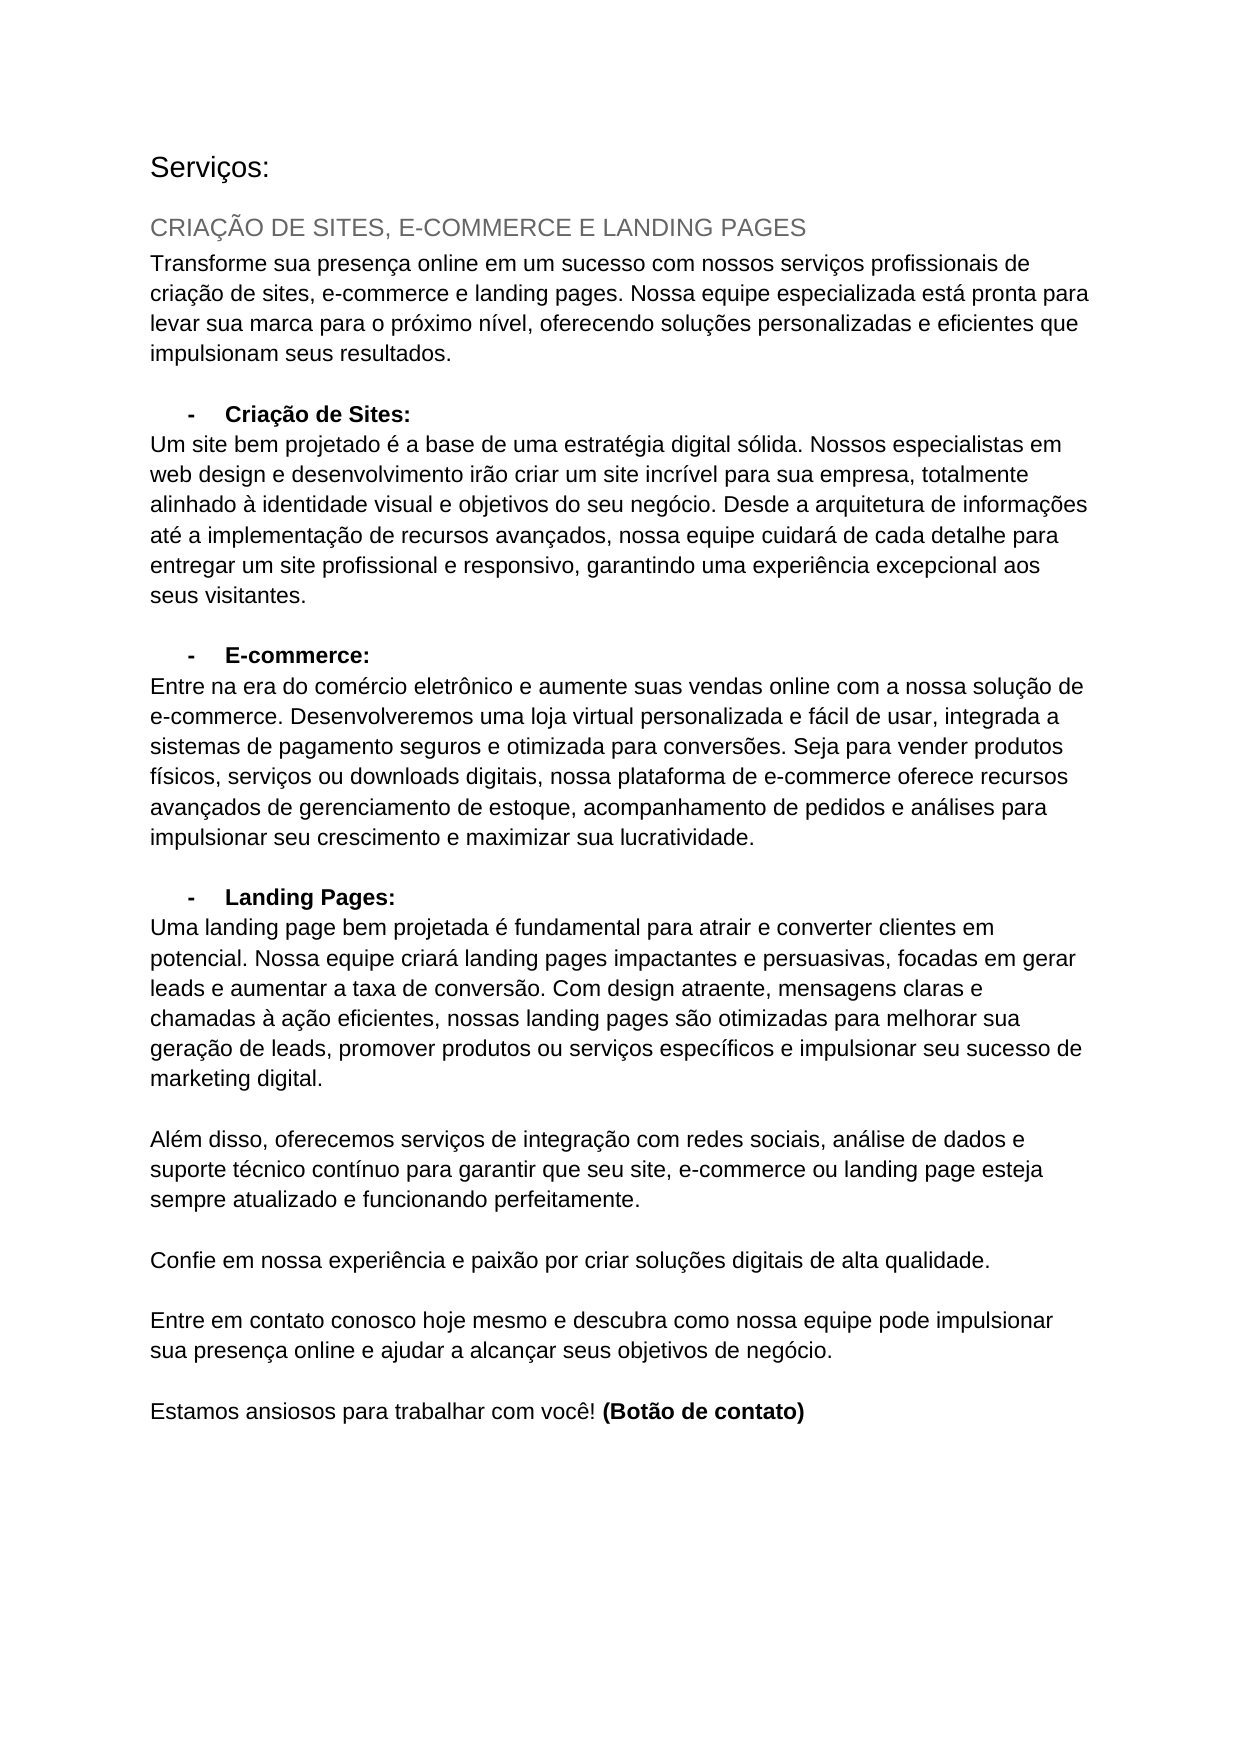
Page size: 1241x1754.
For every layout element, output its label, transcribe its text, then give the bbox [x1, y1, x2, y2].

subtitle CRIAÇÃO DE SITES, E-COMMERCE E LANDING PAGES [150, 213, 1090, 241]
list E-commerce: [187, 642, 1090, 669]
text Uma landing page bem projetada é fundamental para atrair e converter clientes em potencial. Nossa equipe criará landing pages impactantes e persuasivas, focadas em gerar leads e aumentar a taxa de conversão. Com design atraente, mensagens claras e chamadas à ação eficientes, nossas landing pages são otimizadas para melhorar sua geração de leads, promover produtos ou serviços específicos e impulsionar seu sucesso de marketing digital. [150, 914, 1090, 1092]
list Criação de Sites: [187, 401, 1090, 427]
subtitle Serviços: [150, 150, 1090, 183]
text Além disso, oferecemos serviços de integração com redes sociais, análise de dados e suporte técnico contínuo para garantir que seu site, e-commerce ou landing page esteja sempre atualizado e funcionando perfeitamente. [150, 1126, 1090, 1213]
text Transforme sua presença online em um sucesso com nossos serviços profissionais de criação de sites, e-commerce e landing pages. Nossa equipe especializada está pronta para levar sua marca para o próximo nível, oferecendo soluções personalizadas e eficientes que impulsionam seus resultados. [150, 250, 1090, 367]
text Entre na era do comércio eletrônico e aumente suas vendas online com a nossa solução de e-commerce. Desenvolveremos uma loja virtual personalizada e fácil de usar, integrada a sistemas de pagamento seguros e otimizada para conversões. Seja para vender produtos físicos, serviços ou downloads digitais, nossa plataforma de e-commerce oferece recursos avançados de gerenciamento de estoque, acompanhamento de pedidos e análises para impulsionar seu crescimento e maximizar sua lucratividade. [150, 673, 1090, 850]
list Landing Pages: [187, 884, 1090, 911]
text Confie em nossa experiência e paixão por criar soluções digitais de alta qualidade. Entre em contato conosco hoje mesmo e descubra como nossa equipe pode impulsionar sua presença online e ajudar a alcançar seus objetivos de negócio. Estamos ansiosos para trabalhar com você! (Botão de contato) [150, 1247, 1090, 1424]
text Um site bem projetado é a base de uma estratégia digital sólida. Nossos especialistas em web design e desenvolvimento irão criar um site incrível para sua empresa, totalmente alinhado à identidade visual e objetivos do seu negócio. Desde a arquitetura de informações até a implementação de recursos avançados, nossa equipe cuidará de cada detalhe para entregar um site profissional e responsivo, garantindo uma experiência excepcional aos seus visitantes. [150, 431, 1090, 608]
